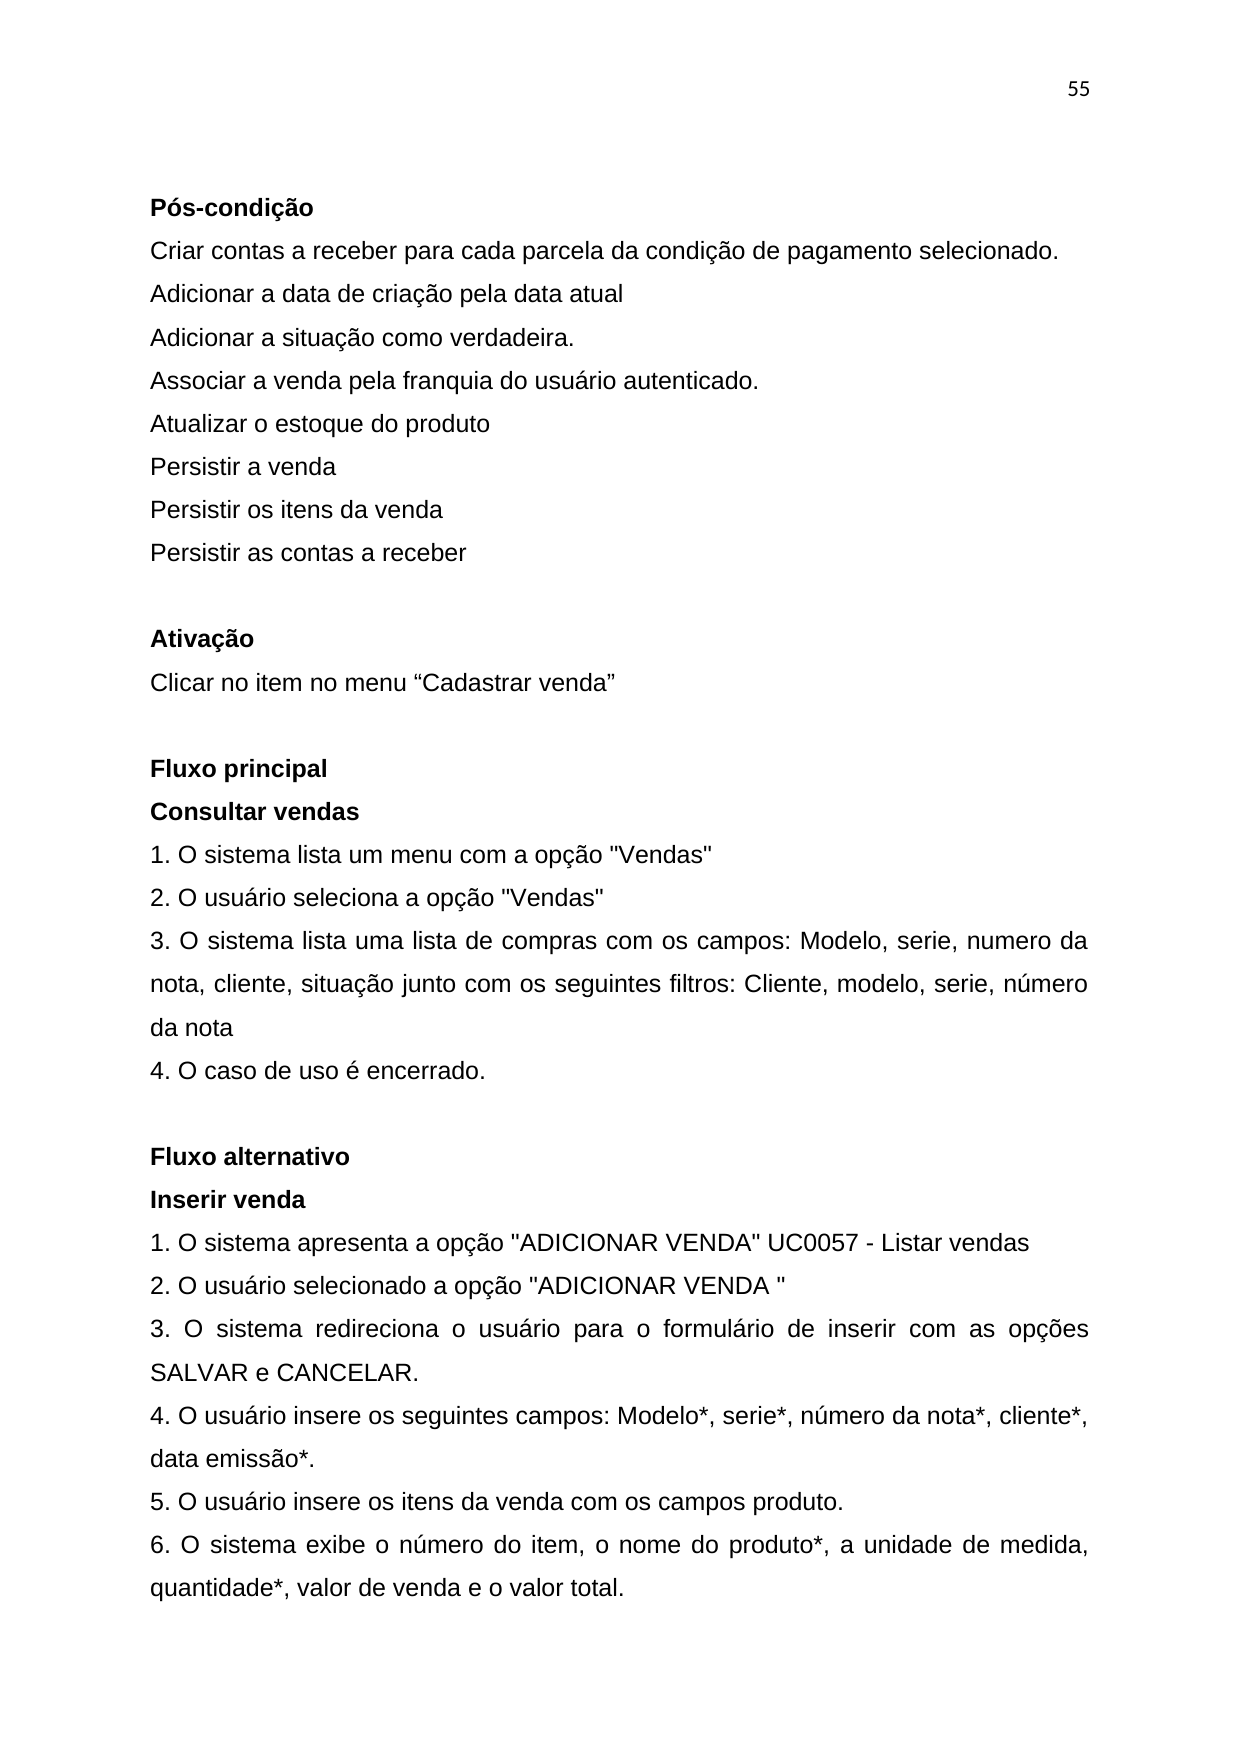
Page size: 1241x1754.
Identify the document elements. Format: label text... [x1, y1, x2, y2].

text Clicar no item no menu “Cadastrar venda” [150, 667, 1090, 696]
text 1. O sistema lista um menu com a opção "Vendas" [150, 840, 1090, 869]
text 6. O sistema exibe o número do item, o nome do produto*, a unidade de medida, quantidade*, valor de venda e o valor total. [150, 1530, 1090, 1602]
text 5. O usuário insere os itens da venda com os campos produto. [150, 1487, 1090, 1516]
text Atualizar o estoque do produto [150, 409, 1090, 437]
text Persistir os itens da venda [150, 495, 1090, 524]
text 2. O usuário selecionado a opção "ADICIONAR VENDA " [150, 1271, 1090, 1300]
text 3. O sistema lista uma lista de compras com os campos: Modelo, serie, numero da nota, cliente, situação junto com os seguintes filtros: Cliente, modelo, serie, número da nota [150, 926, 1090, 1041]
text Consultar vendas [150, 797, 1090, 826]
text Fluxo principal [150, 754, 1090, 782]
text Ativação [150, 624, 1090, 653]
text Persistir a venda [150, 452, 1090, 481]
text 4. O caso de uso é encerrado. [150, 1056, 1090, 1084]
text Persistir as contas a receber [150, 538, 1090, 567]
text Pós-condição [150, 193, 1090, 222]
text 1. O sistema apresenta a opção "ADICIONAR VENDA" UC0057 - Listar vendas [150, 1228, 1090, 1257]
text Fluxo alternativo [150, 1142, 1090, 1171]
text Adicionar a data de criação pela data atual [150, 279, 1090, 308]
text 3. O sistema redireciona o usuário para o formulário de inserir com as opções SALVAR e CANCELAR. [150, 1314, 1090, 1386]
text 4. O usuário insere os seguintes campos: Modelo*, serie*, número da nota*, cliente*, data emissão*. [150, 1401, 1090, 1472]
text Criar contas a receber para cada parcela da condição de pagamento selecionado. [150, 236, 1090, 265]
text Adicionar a situação como verdadeira. [150, 322, 1090, 351]
text Inserir venda [150, 1185, 1090, 1214]
text Associar a venda pela franquia do usuário autenticado. [150, 366, 1090, 394]
text 2. O usuário seleciona a opção "Vendas" [150, 883, 1090, 912]
